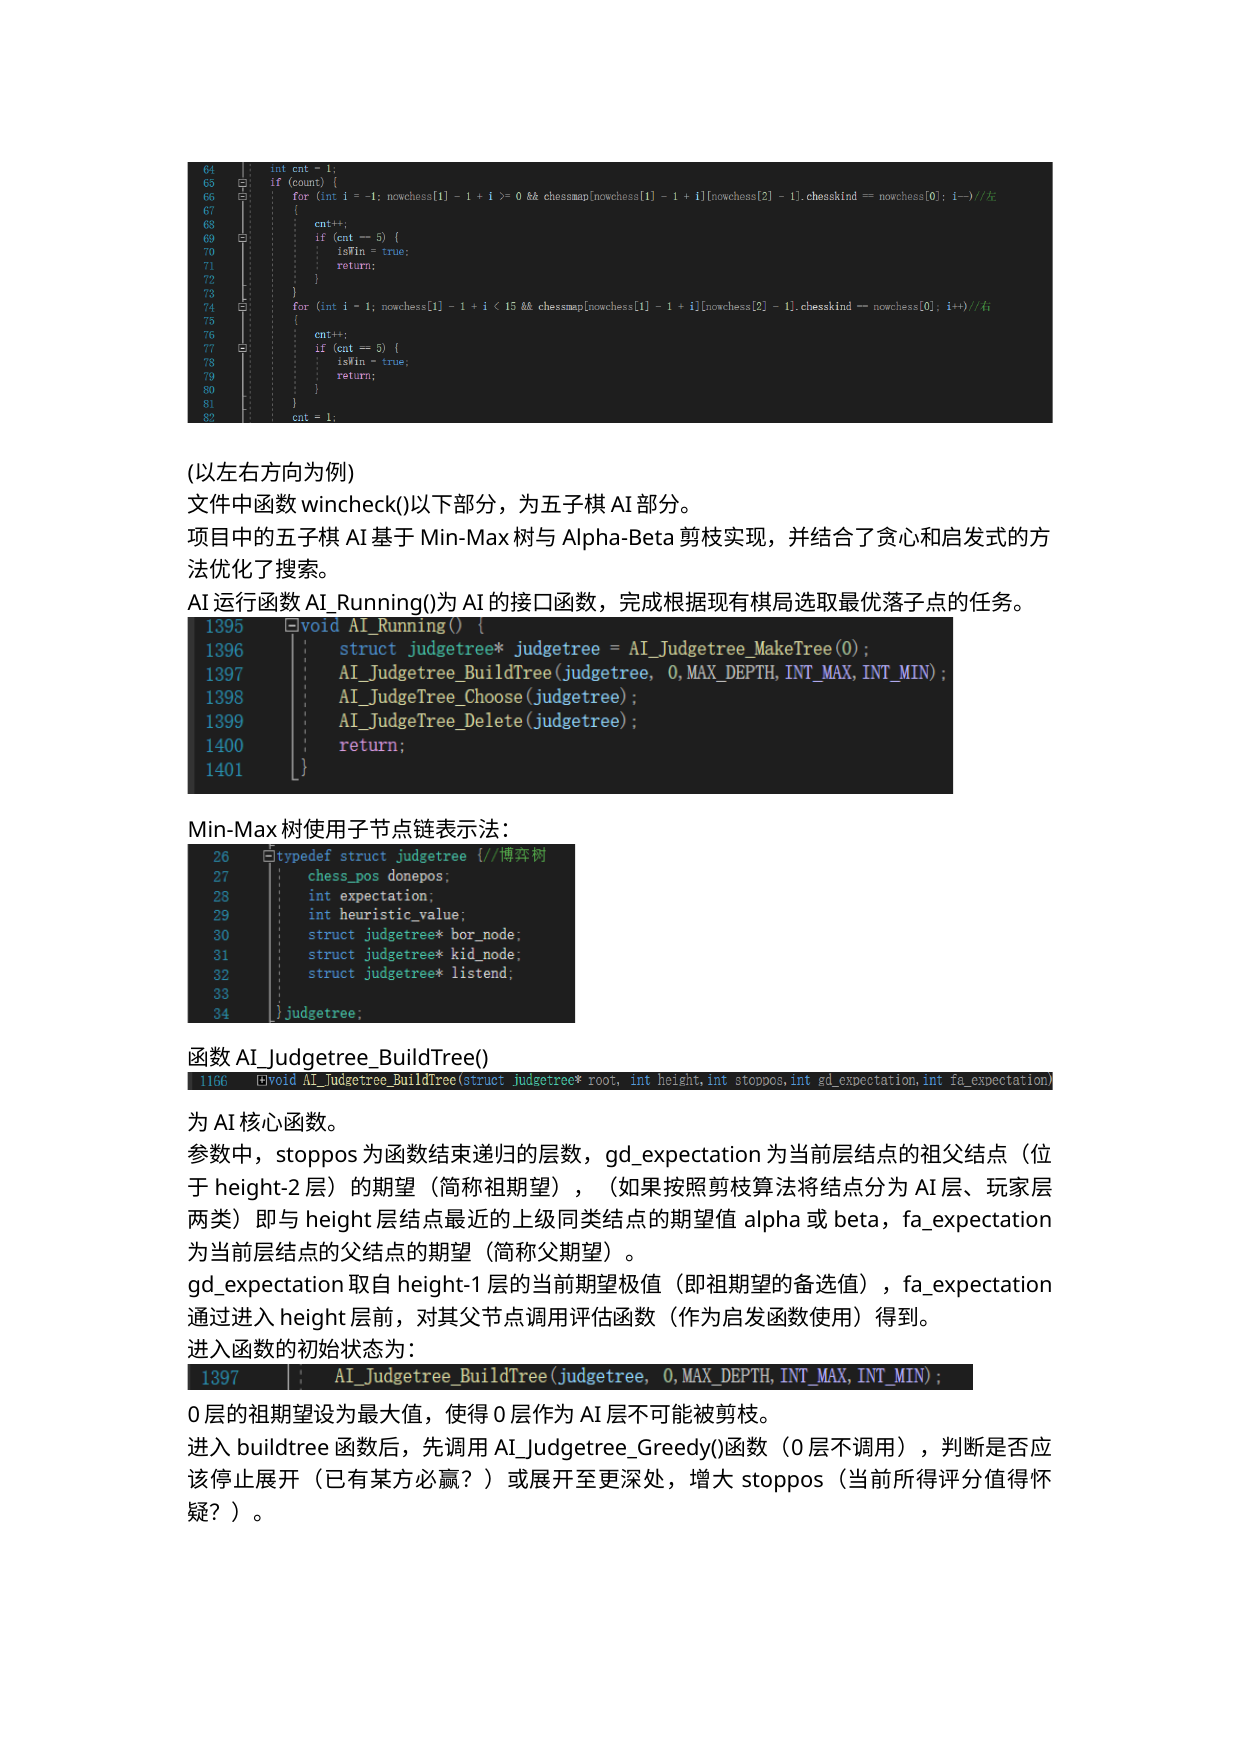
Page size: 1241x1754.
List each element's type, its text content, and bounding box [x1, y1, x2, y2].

picture [187, 844, 575, 1023]
text 为AI核心函数。 [187, 1090, 1053, 1137]
text gd_expectation取自height-1层的当前期望极值（即祖期望的备选值），fa_expectation通过进入height层前，对其父节点调用评估函数（作为启发函数使用）得到。 [187, 1267, 1053, 1332]
text AI运行函数AI_Running()为AI的接口函数，完成根据现有棋局选取最优落子点的任务。 [187, 584, 1053, 617]
picture [187, 1364, 973, 1390]
text 进入函数的初始状态为： [187, 1332, 1053, 1364]
text 进入buildtree函数后，先调用AI_Judgetree_Greedy()函数（0层不调用），判断是否应该停止展开（已有某方必赢？）或展开至更深处，增大stoppos（当前所得评分值得怀疑？）。 [187, 1429, 1053, 1527]
text 0层的祖期望设为最大值，使得0层作为AI层不可能被剪枝。 [187, 1397, 1053, 1429]
text 参数中，stoppos为函数结束递归的层数，gd_expectation为当前层结点的祖父结点（位于height-2层）的期望（简称祖期望），（如果按照剪枝算法将结点分为AI层、玩家层两类）即与height层结点最近的上级同类结点的期望值alpha或beta，fa_expectation为当前层结点的父结点的期望（简称父期望）。 [187, 1137, 1053, 1267]
picture [187, 162, 1053, 423]
text (以左右方向为例) [187, 454, 1053, 487]
text 项目中的五子棋AI基于Min-Max树与Alpha-Beta剪枝实现，并结合了贪心和启发式的方法优化了搜索。 [187, 519, 1053, 584]
text Min-Max树使用子节点链表示法： [187, 812, 1053, 844]
text 函数AI_Judgetree_BuildTree() [187, 1039, 1053, 1072]
text 文件中函数wincheck()以下部分，为五子棋AI部分。 [187, 487, 1053, 519]
picture [187, 617, 954, 794]
picture [187, 1072, 1053, 1090]
